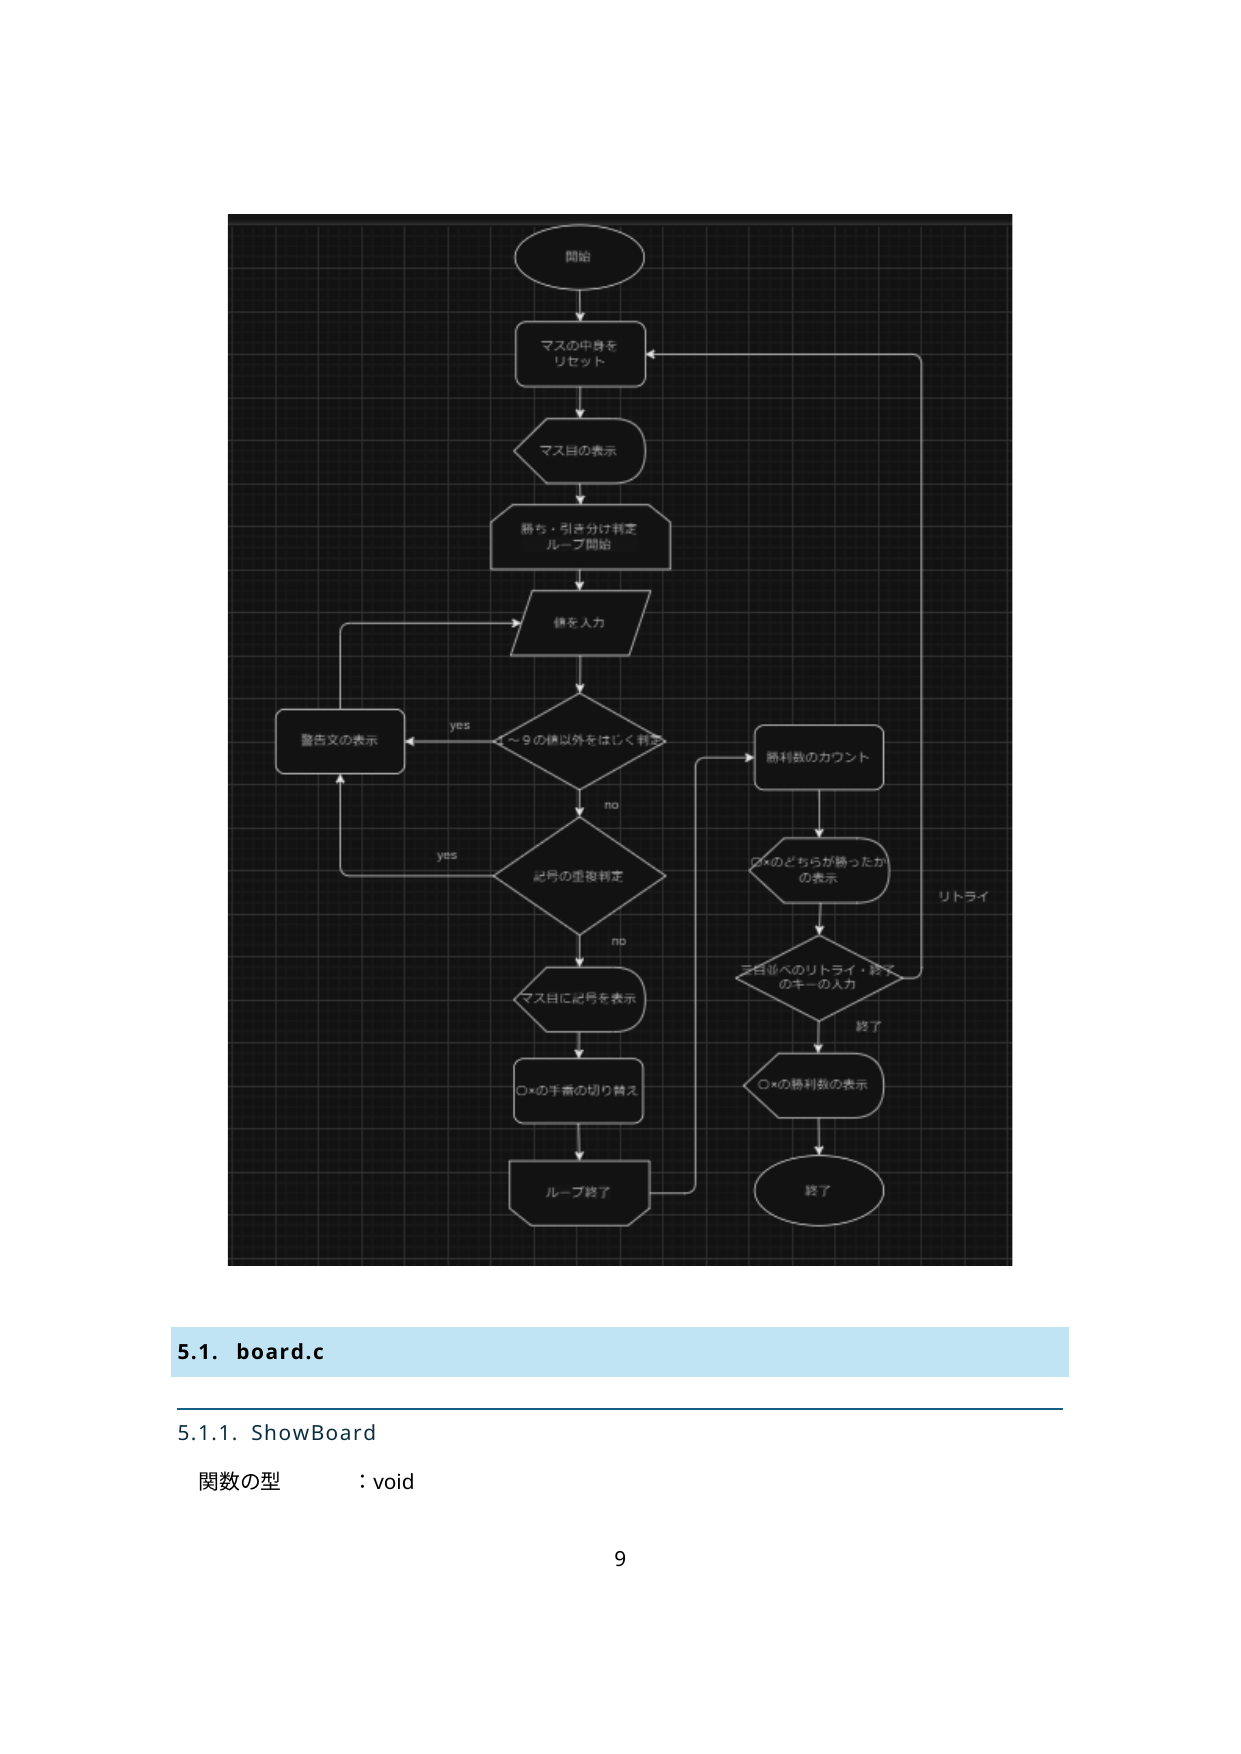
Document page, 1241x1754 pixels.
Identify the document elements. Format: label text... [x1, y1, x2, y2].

subtitle board.c [177, 1333, 1063, 1370]
text 関数の型 ：void [198, 1461, 1063, 1499]
subtitle ShowBoard [177, 1410, 1063, 1451]
picture [227, 214, 1013, 1266]
